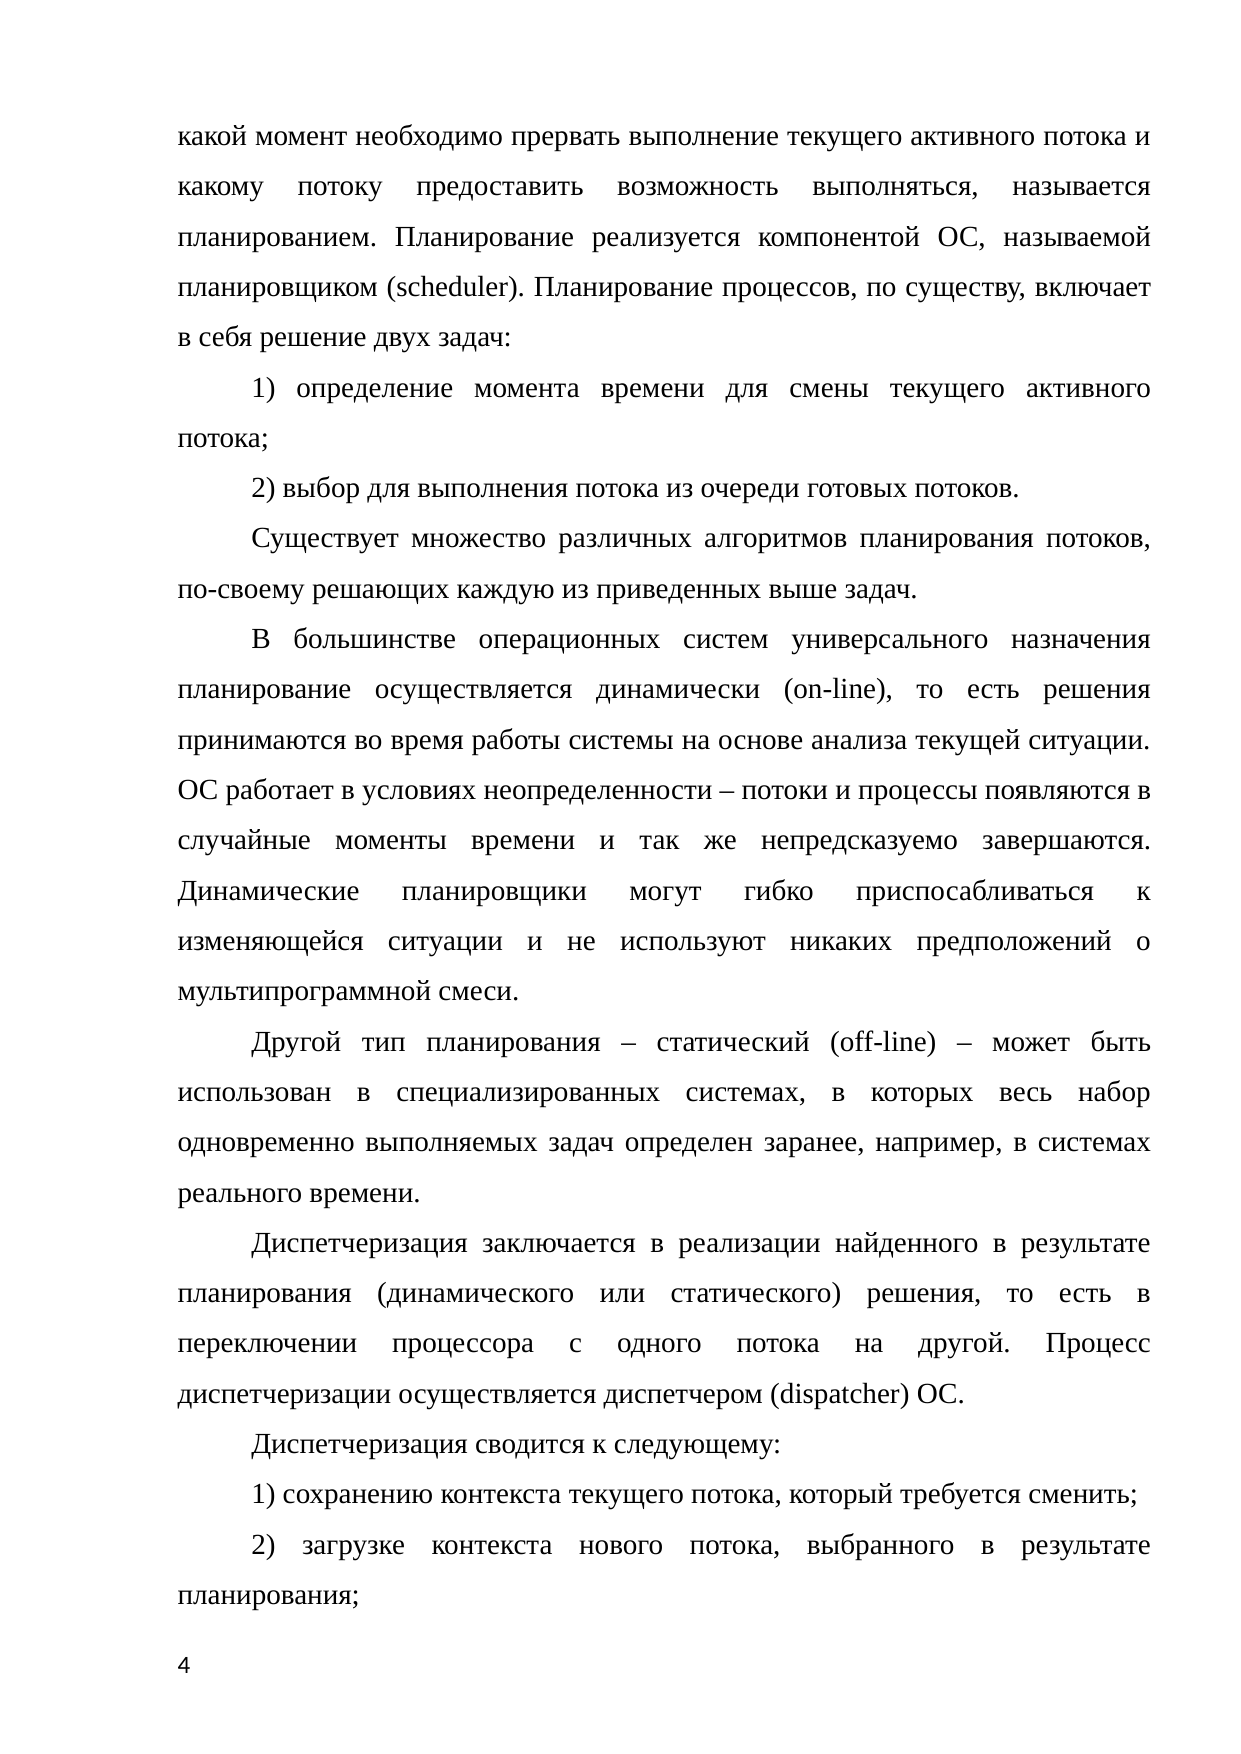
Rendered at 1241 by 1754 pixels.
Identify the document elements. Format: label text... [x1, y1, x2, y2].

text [177, 118, 1152, 353]
text Другой тип планирования – статический (off-line) – может быть использован в специализированных системах, в которых весь набор одновременно выполняемых задач определен заранее, например, в системах реального времени. [177, 1024, 1152, 1208]
text 2) выбор для выполнения потока из очереди готовых потоков. [177, 470, 1152, 504]
text 1) определение момента времени для смены текущего активного потока; [177, 370, 1152, 453]
text 2) загрузке контекста нового потока, выбранного в результате планирования; [177, 1527, 1152, 1611]
text В большинстве операционных систем универсального назначения планирование осуществляется динамически (on-line), то есть решения принимаются во время работы системы на основе анализа текущей ситуации. ОС работает в условиях неопределенности – потоки и процессы появляются в случайные моменты времени и так же непредсказуемо завершаются. Динамические планировщики могут гибко приспосабливаться к изменяющейся ситуации и не используют никаких предположений о мультипрограммной смеси. [177, 621, 1152, 1007]
text 1) сохранению контекста текущего потока, который требуется сменить; [177, 1477, 1152, 1510]
text Диспетчеризация сводится к следующему: [177, 1426, 1152, 1460]
text Диспетчеризация заключается в реализации найденного в результате планирования (динамического или статического) решения, то есть в переключении процессора с одного потока на другой. Процесс диспетчеризации осуществляется диспетчером (dispatcher) ОС. [177, 1225, 1152, 1409]
text Существует множество различных алгоритмов планирования потоков, по-своему решающих каждую из приведенных выше задач. [177, 521, 1152, 604]
